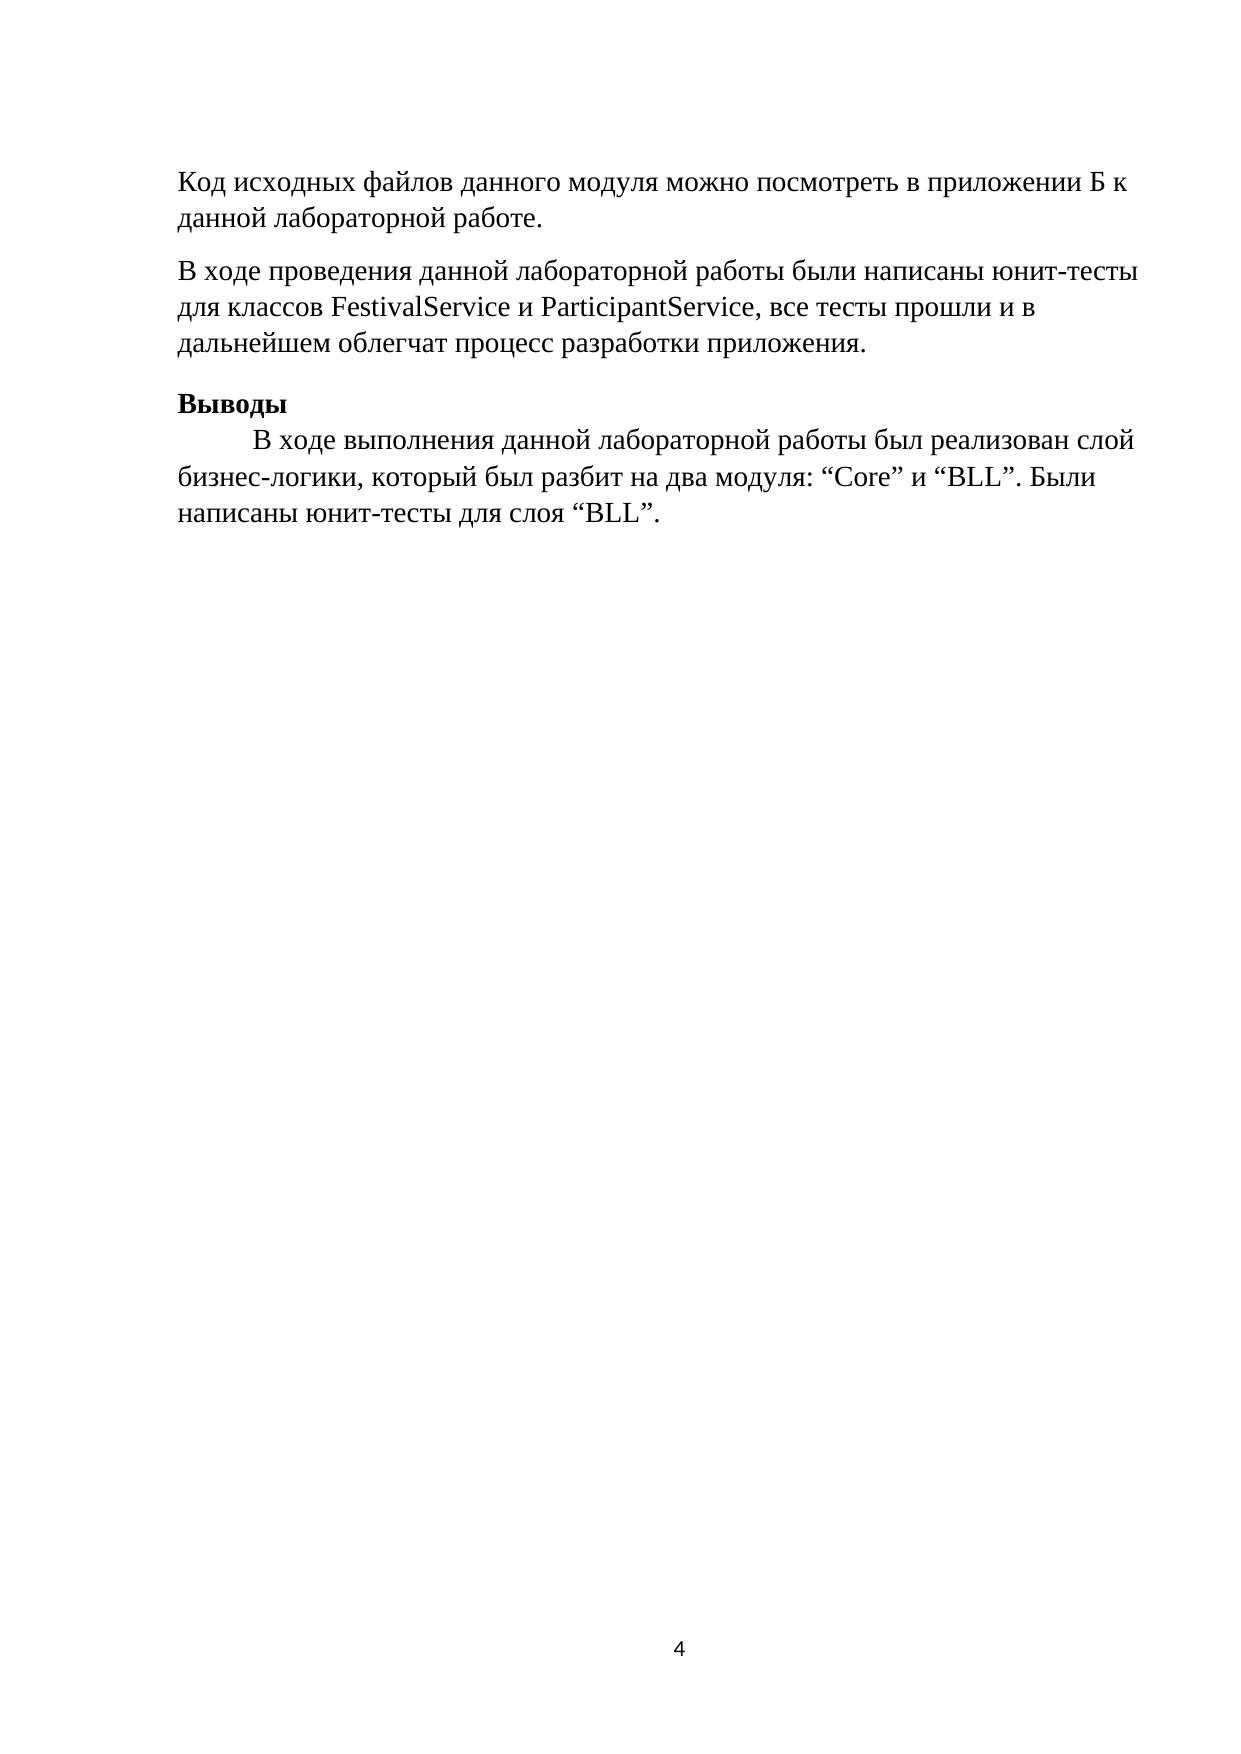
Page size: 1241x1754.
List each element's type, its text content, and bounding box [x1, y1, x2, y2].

subtitle Выводы [177, 386, 1181, 420]
text Код исходных файлов данного модуля можно посмотреть в приложении Б к данной лабораторной работе. [177, 164, 1181, 234]
text В ходе выполнения данной лабораторной работы был реализован слой бизнес-логики, который был разбит на два модуля: “Core” и “BLL”. Были написаны юнит-тесты для слоя “BLL”. [177, 422, 1181, 528]
